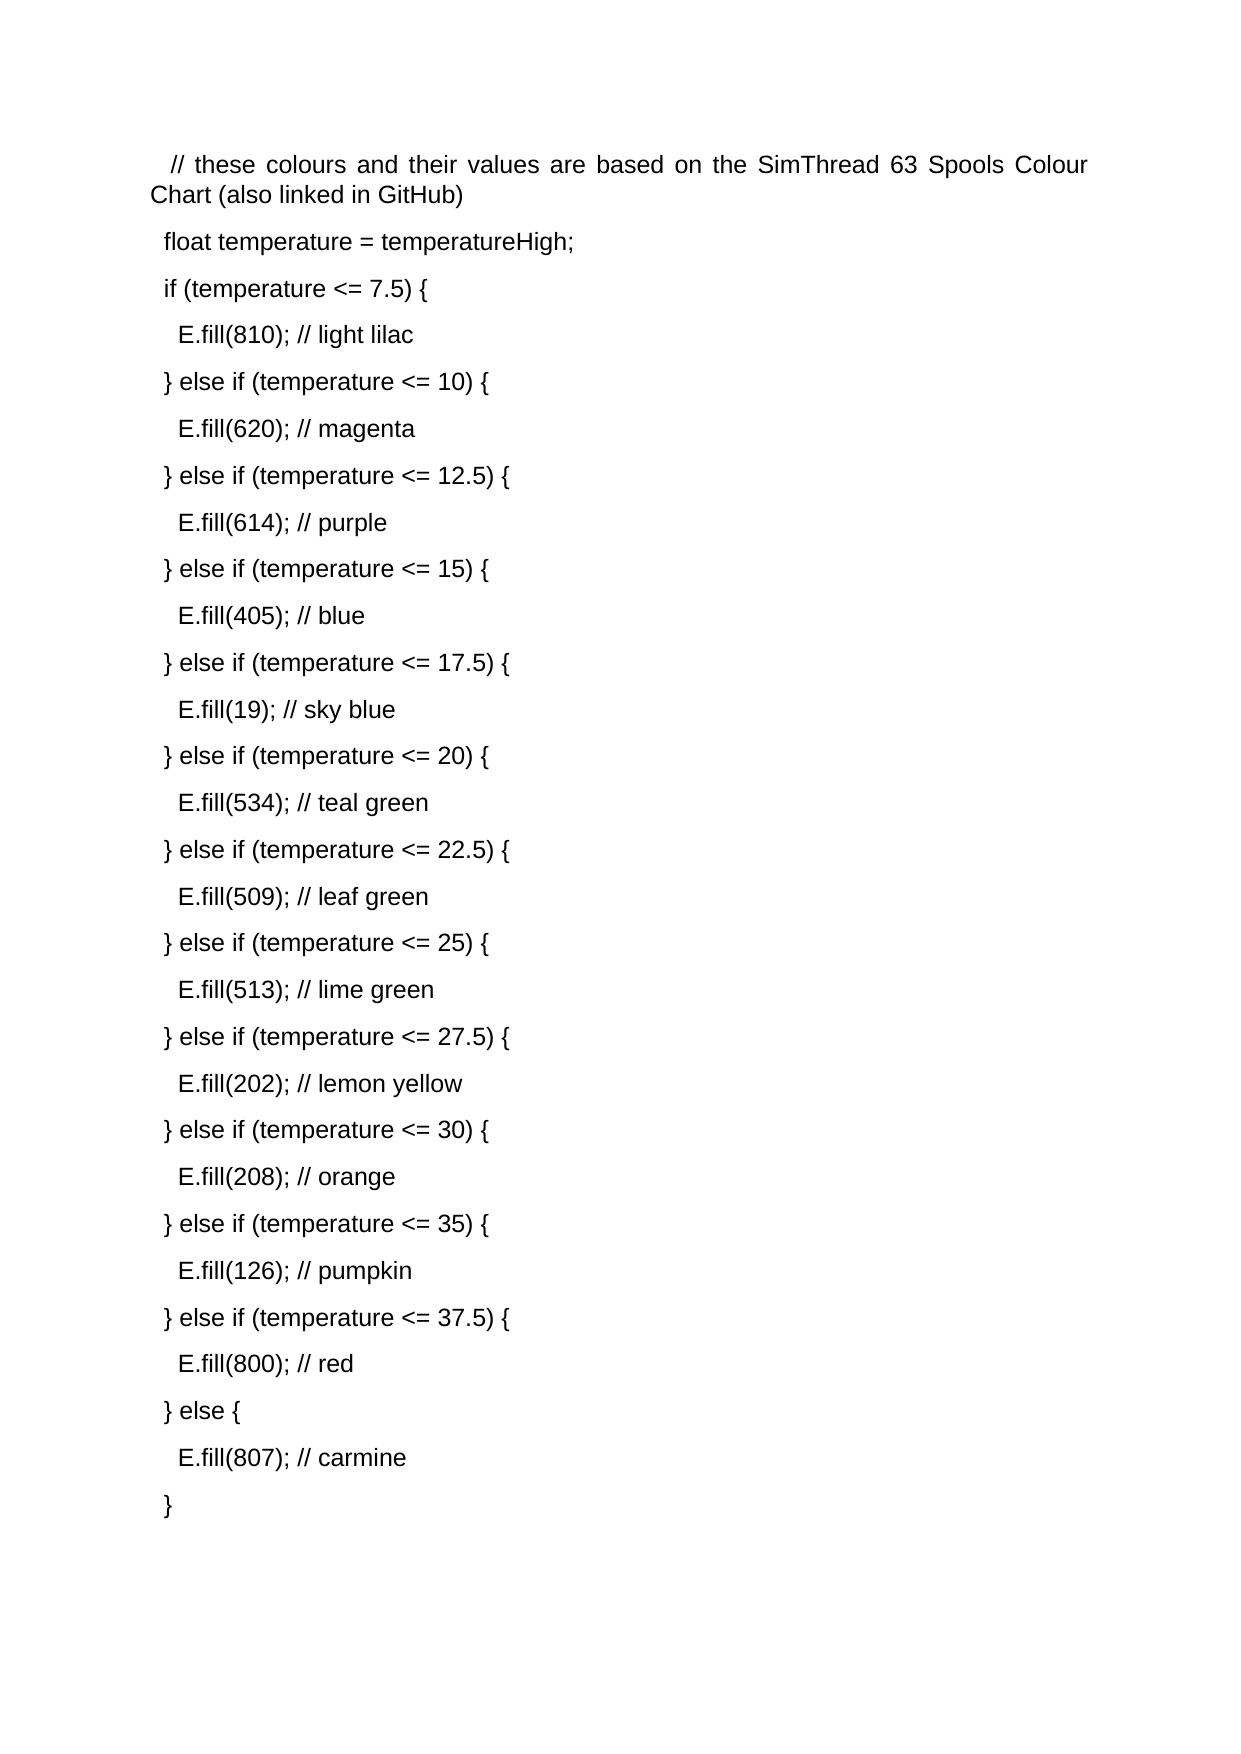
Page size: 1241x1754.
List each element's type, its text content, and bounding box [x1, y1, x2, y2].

text } else if (temperature <= 10) { [150, 367, 1090, 396]
text } else if (temperature <= 37.5) { [150, 1303, 1090, 1331]
text } else if (temperature <= 17.5) { [150, 648, 1090, 677]
text } else if (temperature <= 12.5) { [150, 461, 1090, 489]
text E.fill(513); // lime green [150, 975, 1090, 1004]
text E.fill(807); // carmine [150, 1443, 1090, 1472]
text float temperature = temperatureHigh; [150, 227, 1090, 256]
text E.fill(534); // teal green [150, 788, 1090, 817]
text E.fill(800); // red [150, 1349, 1090, 1378]
text } else if (temperature <= 20) { [150, 741, 1090, 770]
text E.fill(810); // light lilac [150, 320, 1090, 349]
text } else { [150, 1396, 1090, 1425]
text } else if (temperature <= 30) { [150, 1116, 1090, 1144]
text E.fill(620); // magenta [150, 414, 1090, 443]
text E.fill(202); // lemon yellow [150, 1069, 1090, 1097]
text E.fill(126); // pumpkin [150, 1256, 1090, 1284]
text } else if (temperature <= 35) { [150, 1209, 1090, 1238]
text E.fill(405); // blue [150, 601, 1090, 630]
text E.fill(509); // leaf green [150, 882, 1090, 910]
text } else if (temperature <= 22.5) { [150, 835, 1090, 864]
text E.fill(614); // purple [150, 507, 1090, 536]
text } else if (temperature <= 15) { [150, 554, 1090, 583]
text } [150, 1490, 1090, 1518]
text E.fill(19); // sky blue [150, 694, 1090, 723]
text } else if (temperature <= 27.5) { [150, 1022, 1090, 1051]
text if (temperature <= 7.5) { [150, 274, 1090, 302]
text } else if (temperature <= 25) { [150, 928, 1090, 957]
text // these colours and their values are based on the SimThread 63 Spools Colour Chart (also linked in GitHub) [150, 150, 1090, 209]
text E.fill(208); // orange [150, 1162, 1090, 1191]
